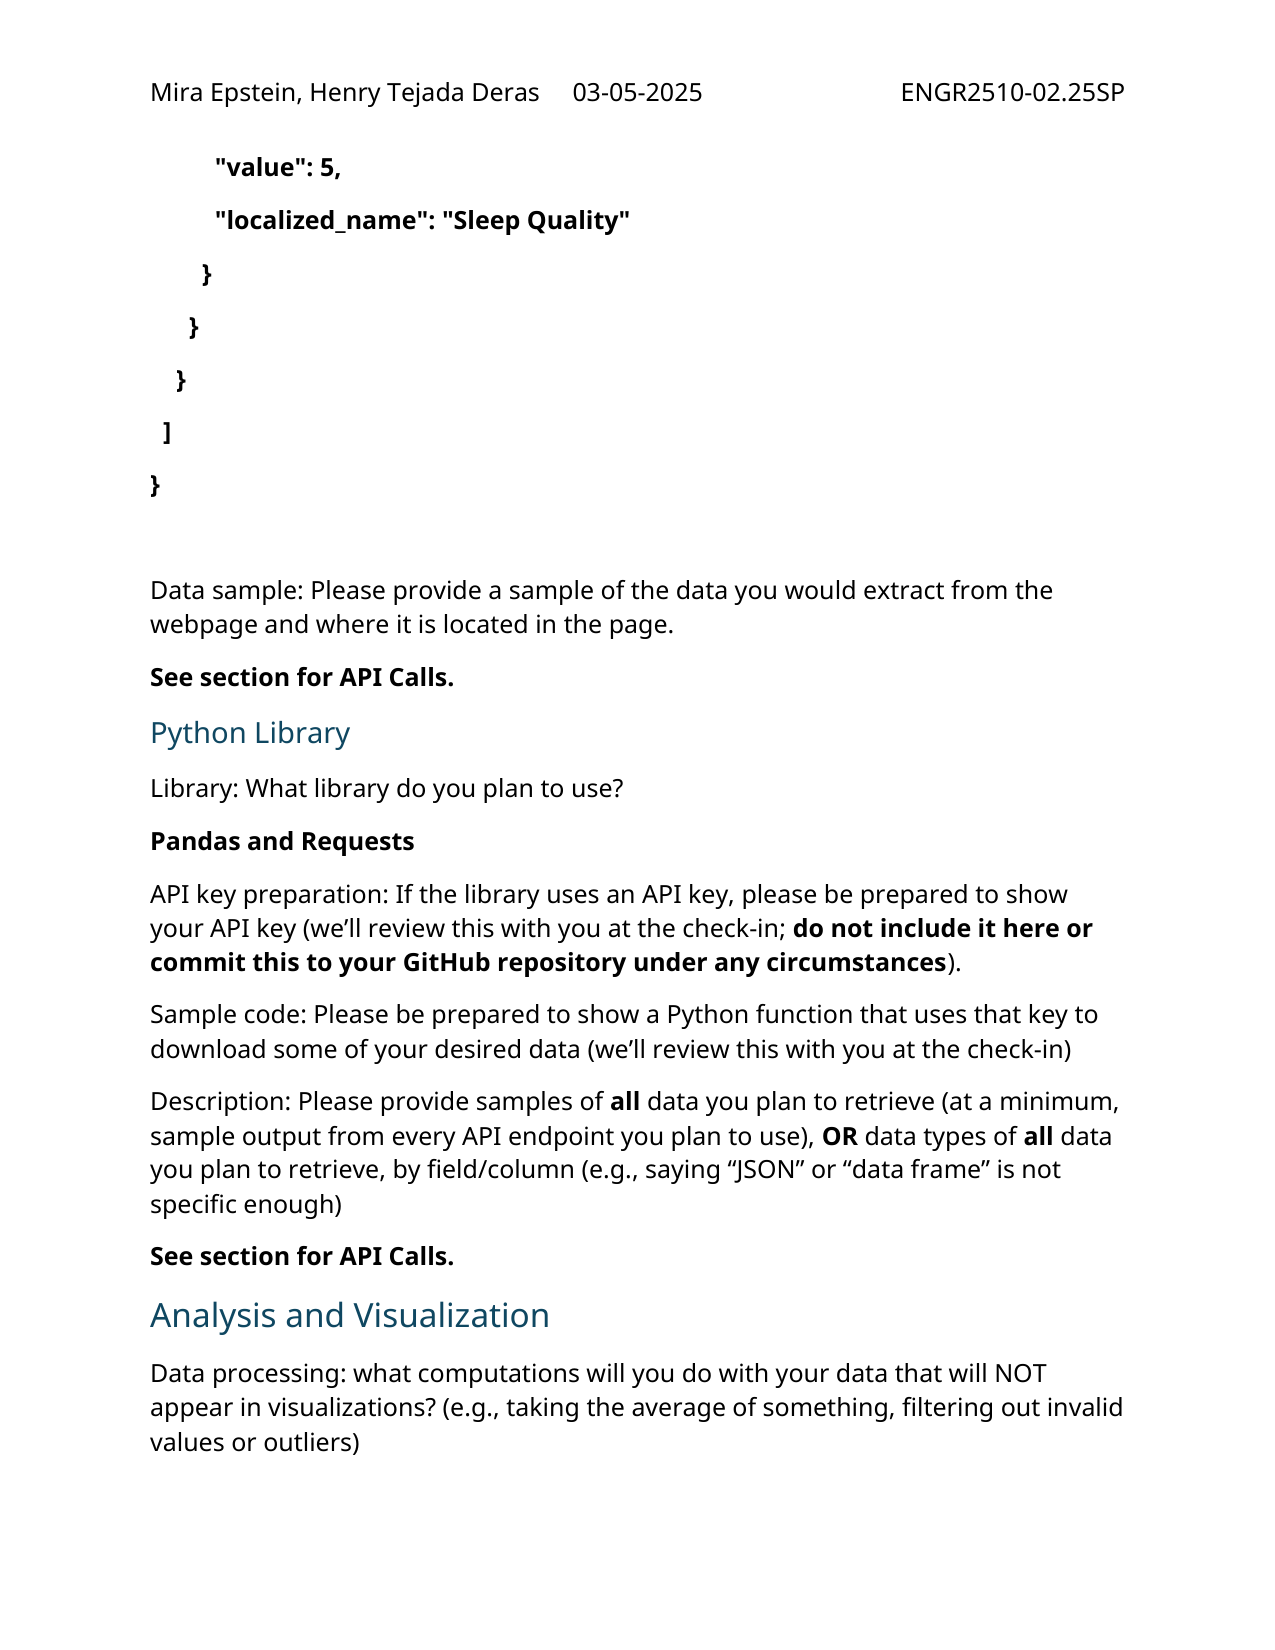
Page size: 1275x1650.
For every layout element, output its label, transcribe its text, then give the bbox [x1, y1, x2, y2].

text Library: What library do you plan to use? [150, 771, 1125, 805]
text Description: Please provide samples of all data you plan to retrieve (at a minimum, sample output from every API endpoint you plan to use), OR data types of all data you plan to retrieve, by field/column (e.g., saying “JSON” or “data frame” is not specific enough) [150, 1084, 1125, 1220]
text Sample code: Please be prepared to show a Python function that uses that key to download some of your desired data (we’ll review this with you at the check-in) [150, 997, 1125, 1065]
text "value": 5, [150, 150, 1125, 184]
text ] [150, 414, 1125, 448]
text } [150, 308, 1125, 342]
subtitle Python Library [150, 712, 1125, 752]
text } [150, 467, 1125, 501]
text Pandas and Requests [150, 823, 1125, 857]
subtitle Analysis and Visualization [150, 1292, 1125, 1337]
text } [150, 361, 1125, 395]
text "localized_name": "Sleep Quality" [150, 203, 1125, 237]
text Data sample: Please provide a sample of the data you would extract from the webpage and where it is located in the page. [150, 572, 1125, 641]
text API key preparation: If the library uses an API key, please be prepared to show your API key (we’ll review this with you at the check-in; do not include it here or commit this to your GitHub repository under any circumstances). [150, 876, 1125, 978]
text Data processing: what computations will you do with your data that will NOT appear in visualizations? (e.g., taking the average of something, filtering out invalid values or outliers) [150, 1356, 1125, 1458]
text See section for API Calls. [150, 659, 1125, 693]
text See section for API Calls. [150, 1239, 1125, 1273]
text } [150, 256, 1125, 290]
